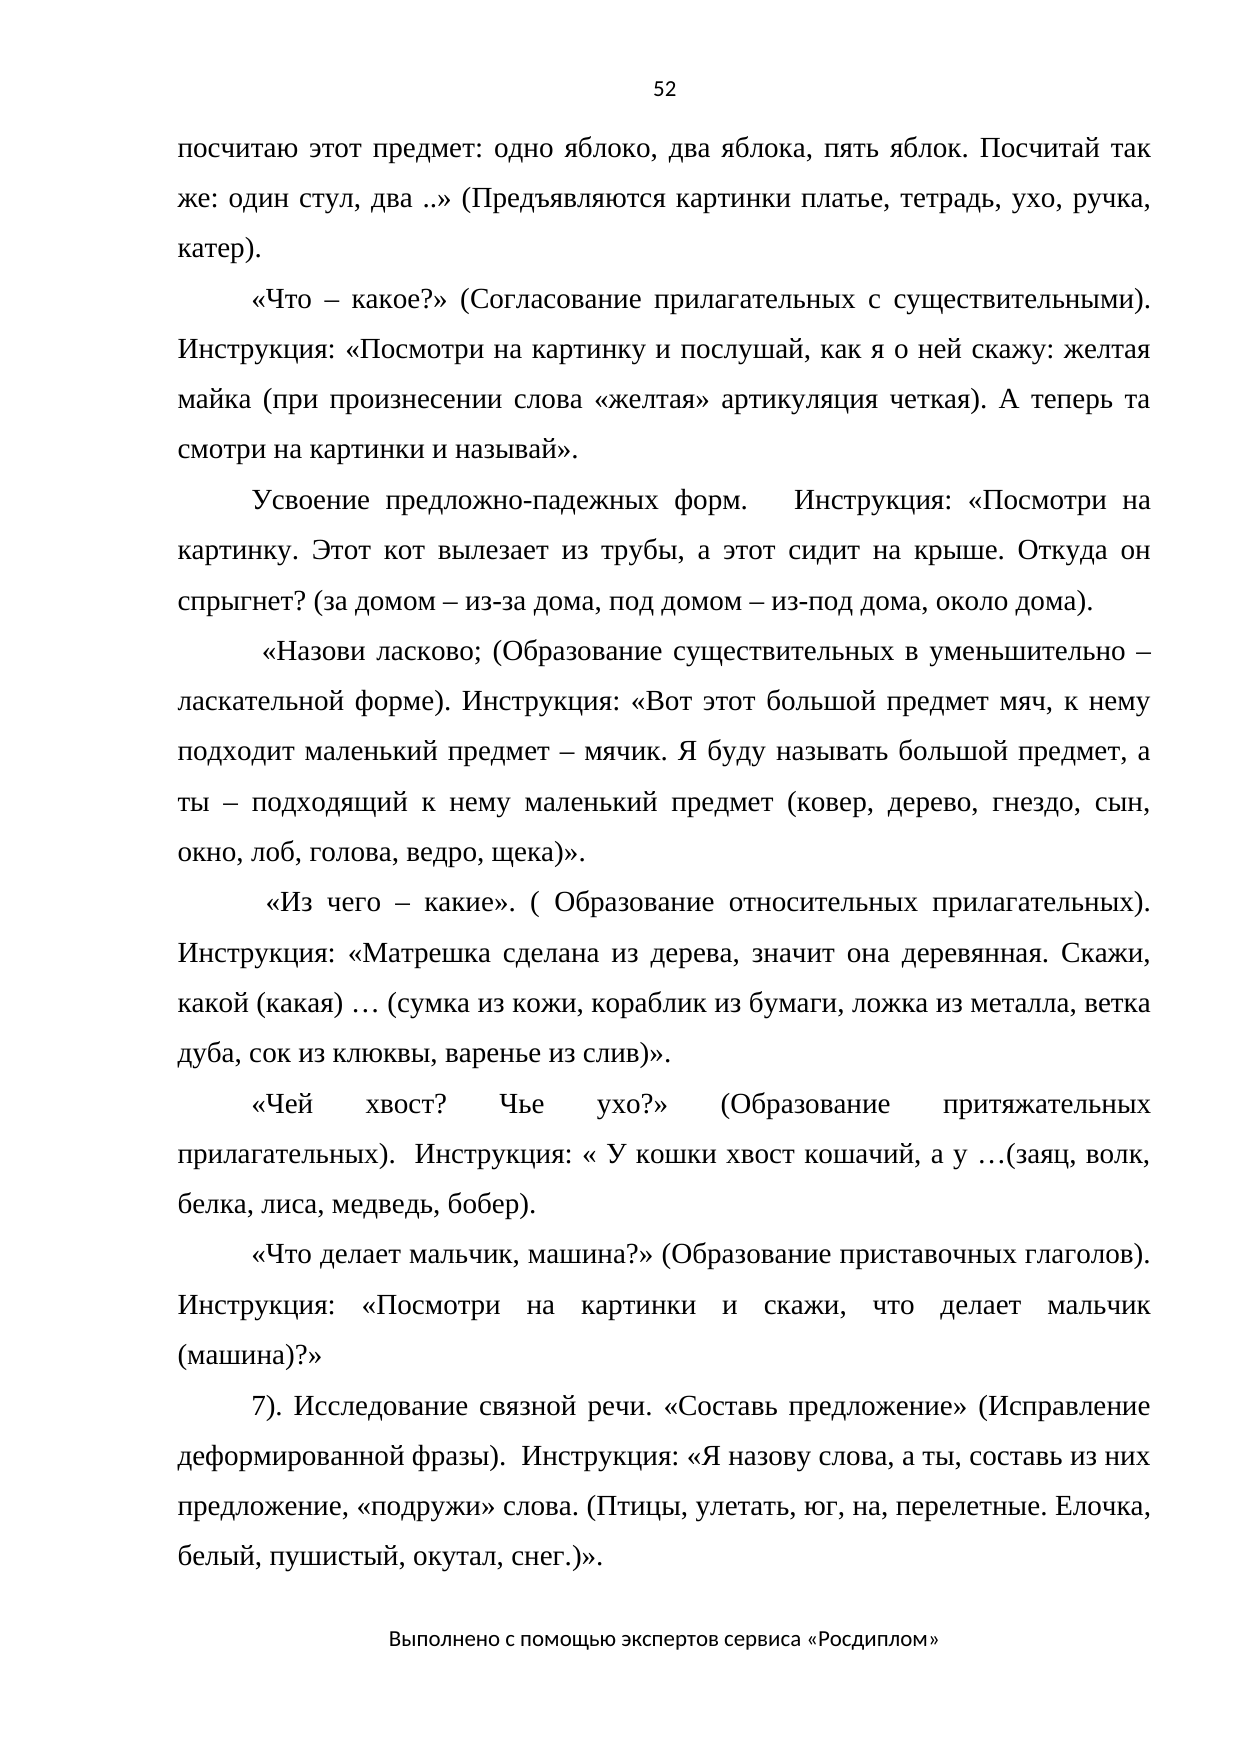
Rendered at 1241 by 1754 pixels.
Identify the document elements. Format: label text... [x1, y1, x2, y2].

text «Назови ласково; (Образование существительных в уменьшительно – ласкательной форме). Инструкция: «Вот этот большой предмет мяч, к нему подходит маленький предмет – мячик. Я буду называть большой предмет, а ты – подходящий к нему маленький предмет (ковер, дерево, гнездо, сын, окно, лоб, голова, ведро, щека)». [177, 633, 1152, 868]
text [177, 130, 1152, 264]
text «Что делает мальчик, машина?» (Образование приставочных глаголов). Инструкция: «Посмотри на картинки и скажи, что делает мальчик (машина)?» [177, 1237, 1152, 1371]
text «Из чего – какие». ( Образование относительных прилагательных). Инструкция: «Матрешка сделана из дерева, значит она деревянная. Скажи, какой (какая) … (сумка из кожи, кораблик из бумаги, ложка из металла, ветка дуба, сок из клюквы, варенье из слив)». [177, 884, 1152, 1069]
text 7). Исследование связной речи. «Составь предложение» (Исправление деформированной фразы). Инструкция: «Я назову слова, а ты, составь из них предложение, «подружи» слова. (Птицы, улетать, юг, на, перелетные. Елочка, белый, пушистый, окутал, снег.)». [177, 1388, 1152, 1572]
text «Чей хвост? Чье ухо?» (Образование притяжательных прилагательных). Инструкция: « У кошки хвост кошачий, а у …(заяц, волк, белка, лиса, медведь, бобер). [177, 1086, 1152, 1220]
text «Что – какое?» (Согласование прилагательных с существительными). Инструкция: «Посмотри на картинку и послушай, как я о ней скажу: желтая майка (при произнесении слова «желтая» артикуляция четкая). А теперь та смотри на картинки и называй». [177, 281, 1152, 465]
text Усвоение предложно-падежных форм. Инструкция: «Посмотри на картинку. Этот кот вылезает из трубы, а этот сидит на крыше. Откуда он спрыгнет? (за домом – из-за дома, под домом – из-под дома, около дома). [177, 482, 1152, 616]
